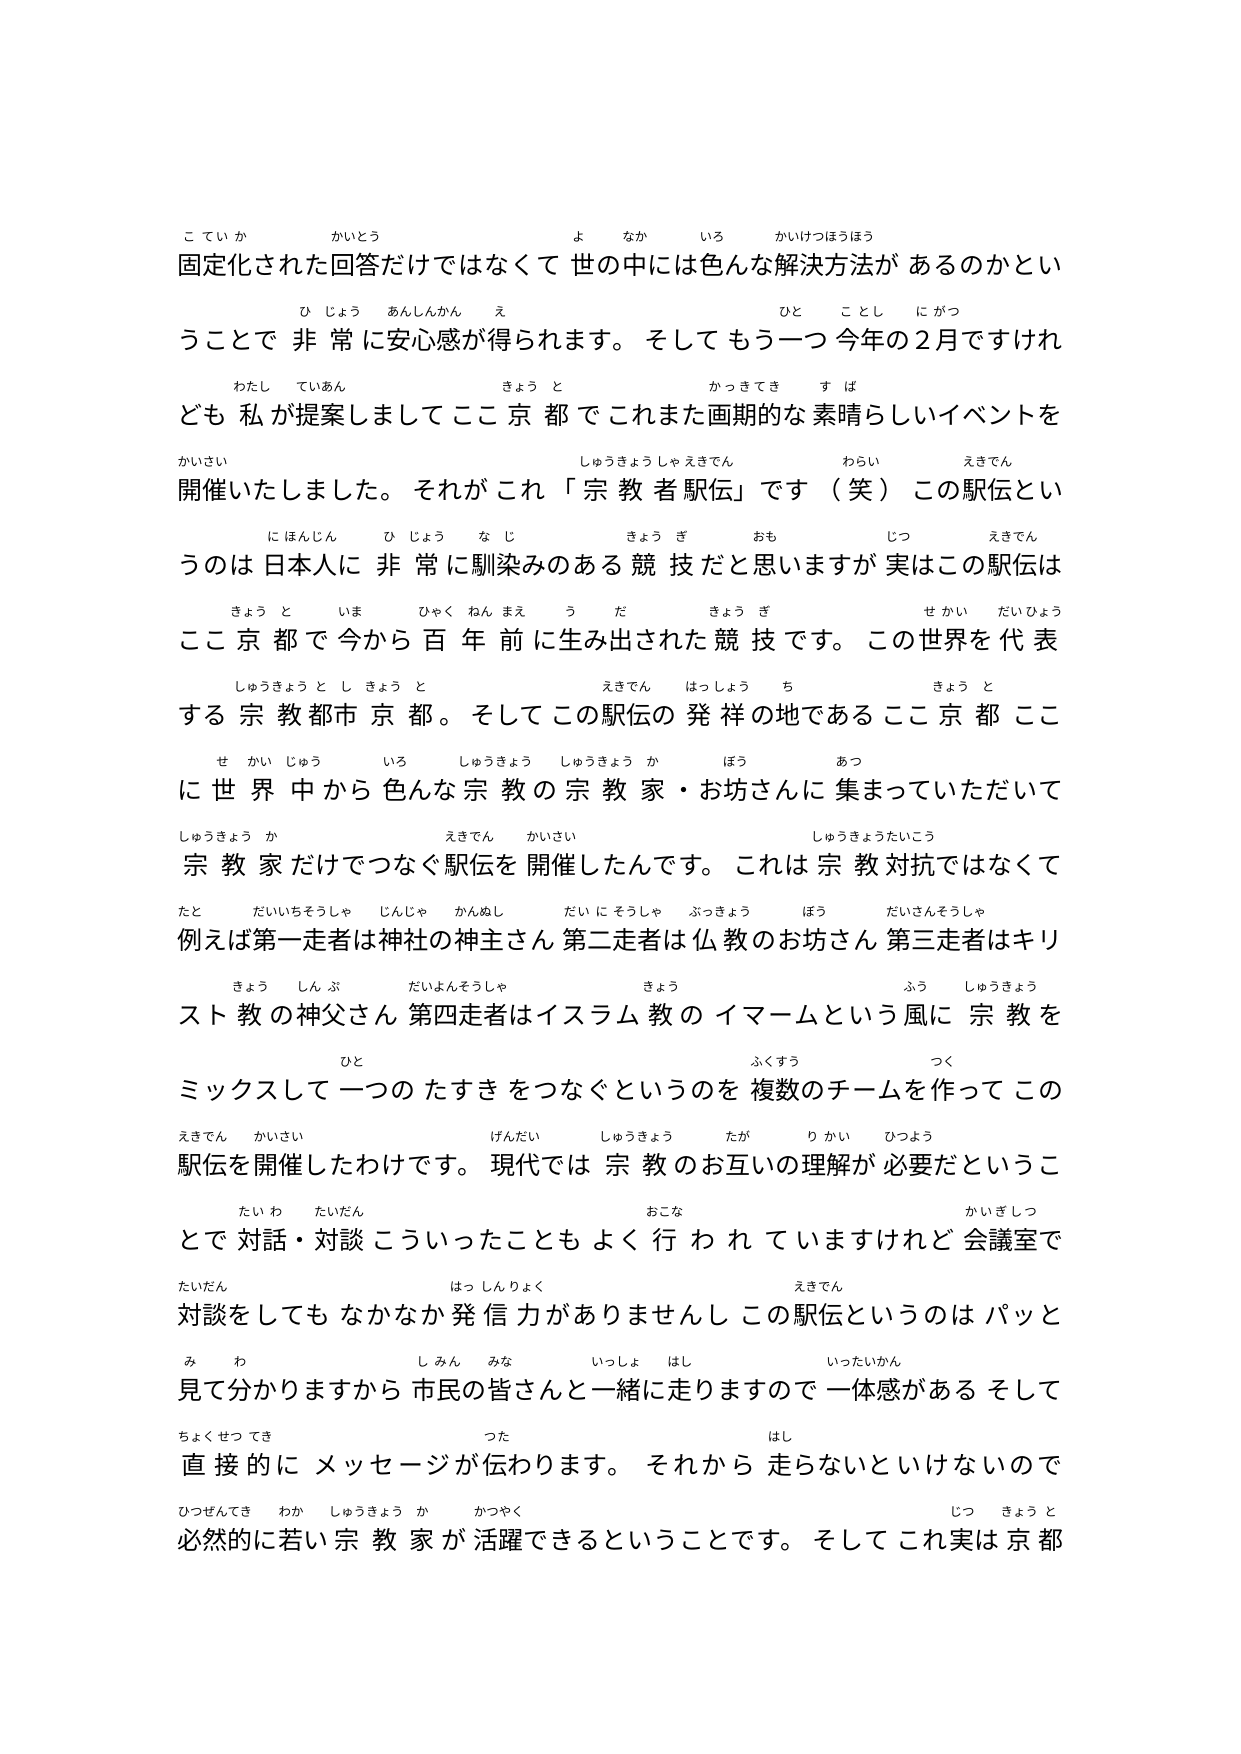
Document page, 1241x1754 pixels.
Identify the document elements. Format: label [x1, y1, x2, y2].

text [177, 217, 1063, 1567]
